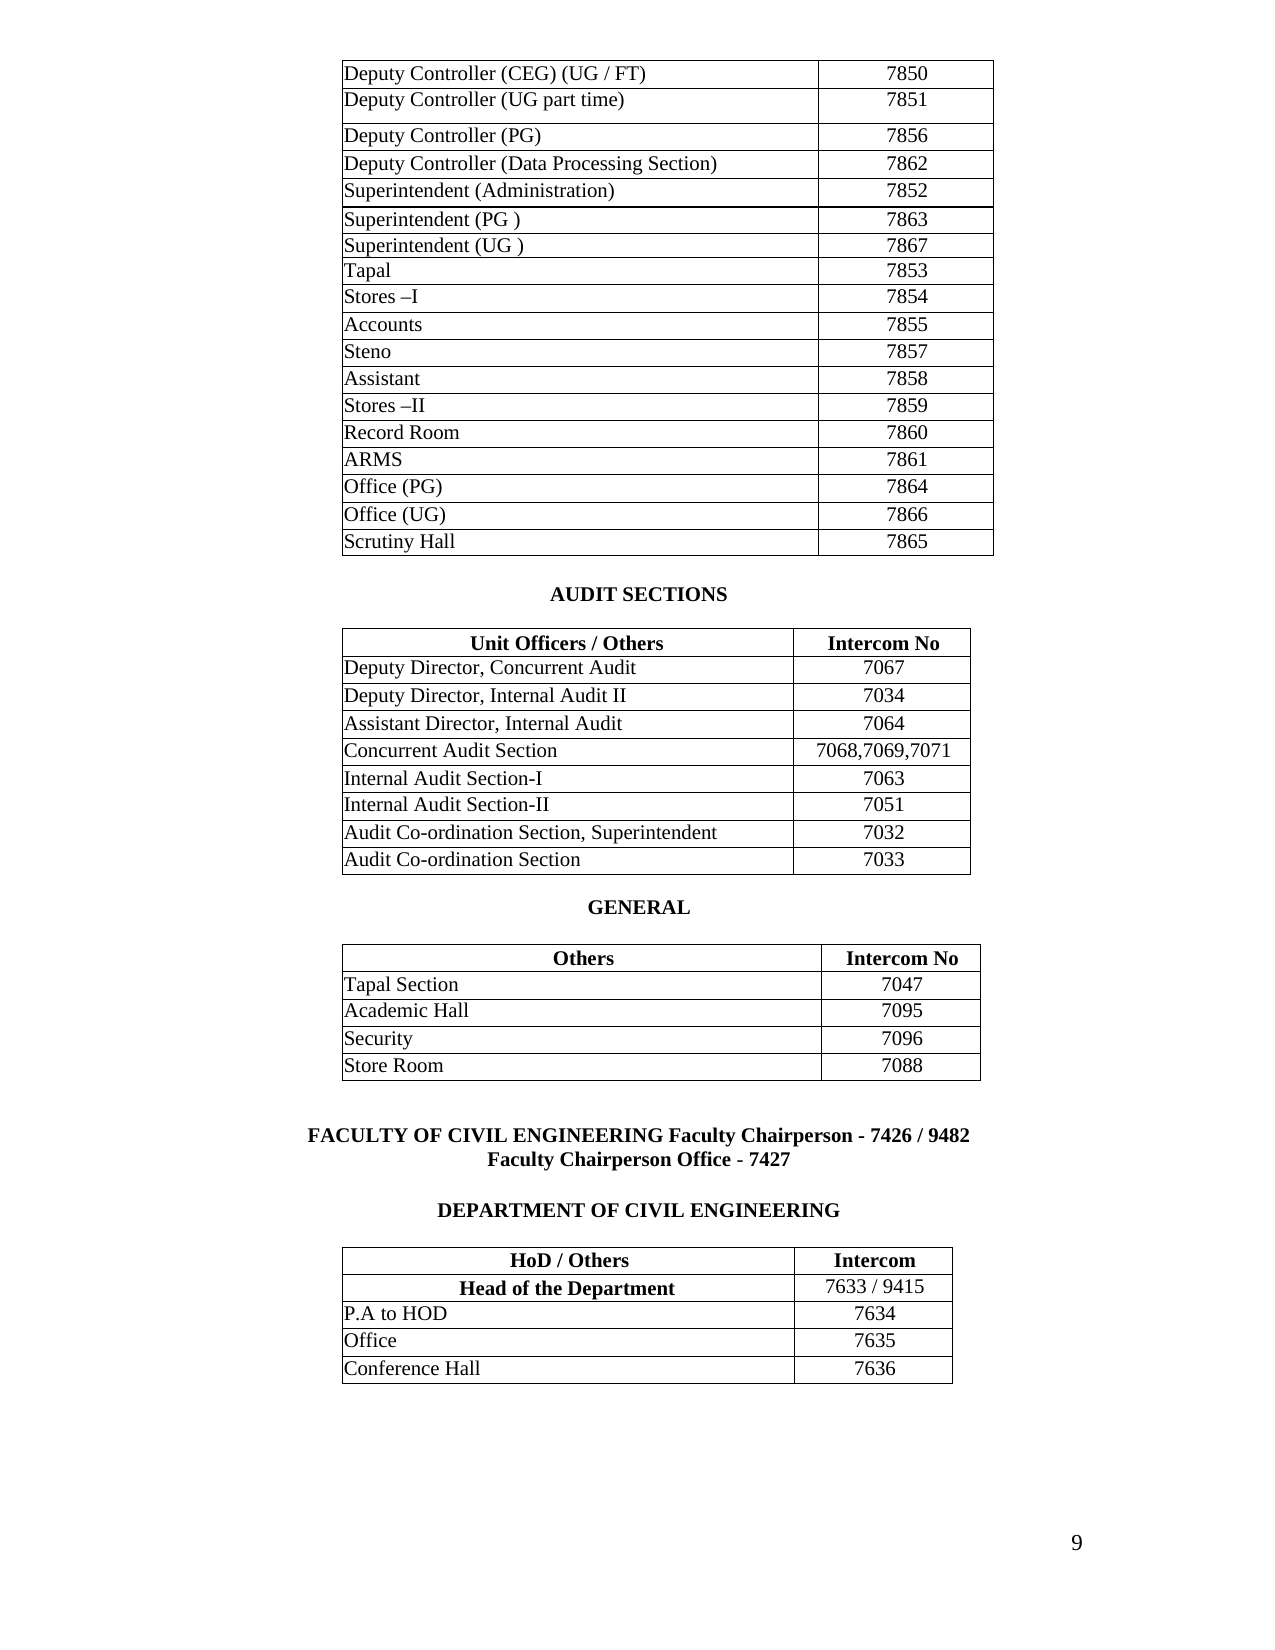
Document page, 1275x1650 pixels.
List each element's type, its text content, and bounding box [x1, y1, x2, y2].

table_cell Stores –II [343, 394, 818, 420]
table_cell Concurrent Audit Section [343, 739, 793, 765]
table_cell Conference Hall [343, 1357, 794, 1383]
table_cell 7853 [819, 258, 993, 284]
table_cell 7034 [794, 684, 970, 710]
table_cell 7862 [819, 151, 993, 178]
table_cell Superintendent (UG ) [343, 234, 818, 257]
table_cell Superintendent (Administration) [343, 179, 818, 206]
table_cell Deputy Controller (PG) [343, 124, 818, 150]
table_cell Head of the Department [343, 1275, 794, 1301]
table_cell 7852 [819, 179, 993, 206]
table_cell Academic Hall [343, 1000, 821, 1026]
table_cell 7063 [794, 766, 970, 792]
text DEPARTMENT OF CIVIL ENGINEERING [231, 1198, 1047, 1222]
table_cell 7856 [819, 124, 993, 150]
table_cell Stores –I [343, 285, 818, 312]
table_cell 7859 [819, 394, 993, 420]
table_cell Internal Audit Section-I [343, 766, 793, 792]
table_cell 7851 [819, 89, 993, 123]
table_cell Office [343, 1329, 794, 1356]
table_cell Superintendent (PG ) [343, 208, 818, 233]
table_header HoD / Others [343, 1248, 794, 1274]
table_cell Deputy Controller (UG part time) [343, 89, 818, 123]
table_cell Office (UG) [343, 503, 818, 528]
table_cell Steno [343, 340, 818, 366]
table_header Intercom [795, 1248, 952, 1274]
table_cell 7865 [819, 530, 993, 555]
table_cell 7095 [822, 1000, 980, 1026]
table_cell Scrutiny Hall [343, 530, 818, 555]
table_cell 7863 [819, 208, 993, 233]
table_cell 7033 [794, 848, 970, 874]
table_cell Office (PG) [343, 475, 818, 502]
table_cell 7854 [819, 285, 993, 312]
table_cell Tapal Section [343, 972, 821, 998]
table_cell 7860 [819, 421, 993, 447]
table_cell Accounts [343, 313, 818, 338]
table_cell 7032 [794, 821, 970, 847]
text GENERAL [231, 895, 1047, 919]
table_cell Store Room [343, 1054, 821, 1080]
table_cell Security [343, 1027, 821, 1053]
table_cell Record Room [343, 421, 818, 447]
table_cell 7858 [819, 367, 993, 393]
table_cell 7636 [795, 1357, 952, 1383]
text AUDIT SECTIONS [231, 582, 1047, 606]
table_cell 7096 [822, 1027, 980, 1053]
table_header Intercom No [794, 629, 970, 656]
table_header Others [343, 945, 821, 971]
table_cell 7051 [794, 793, 970, 820]
table_cell 7633 / 9415 [795, 1275, 952, 1301]
text FACULTY OF CIVIL ENGINEERING Faculty Chairperson - 7426 / 9482 Faculty Chairperson Office - 7427 [281, 1123, 997, 1171]
table_header 7850 [819, 61, 993, 88]
table_cell Assistant Director, Internal Audit [343, 711, 793, 737]
table_header Intercom No [822, 945, 980, 971]
table_cell P.A to HOD [343, 1302, 794, 1328]
table_cell 7635 [795, 1329, 952, 1356]
table_cell Audit Co-ordination Section, Superintendent [343, 821, 793, 847]
table_cell 7067 [794, 657, 970, 683]
table_cell ARMS [343, 448, 818, 474]
table_cell 7634 [795, 1302, 952, 1328]
table_header Unit Officers / Others [343, 629, 793, 656]
table_cell Internal Audit Section-II [343, 793, 793, 820]
table_cell 7864 [819, 475, 993, 502]
table_cell 7064 [794, 711, 970, 737]
table_cell 7866 [819, 503, 993, 528]
table_cell 7068,7069,7071 [794, 739, 970, 765]
table_cell Deputy Controller (Data Processing Section) [343, 151, 818, 178]
table_cell Deputy Director, Internal Audit II [343, 684, 793, 710]
table_header Deputy Controller (CEG) (UG / FT) [343, 61, 818, 88]
table_cell Tapal [343, 258, 818, 284]
table_cell 7867 [819, 234, 993, 257]
table_cell Assistant [343, 367, 818, 393]
table_cell Deputy Director, Concurrent Audit [343, 657, 793, 683]
table_cell Audit Co-ordination Section [343, 848, 793, 874]
table_cell 7855 [819, 313, 993, 338]
table_cell 7088 [822, 1054, 980, 1080]
table_cell 7861 [819, 448, 993, 474]
table_cell 7857 [819, 340, 993, 366]
table_cell 7047 [822, 972, 980, 998]
